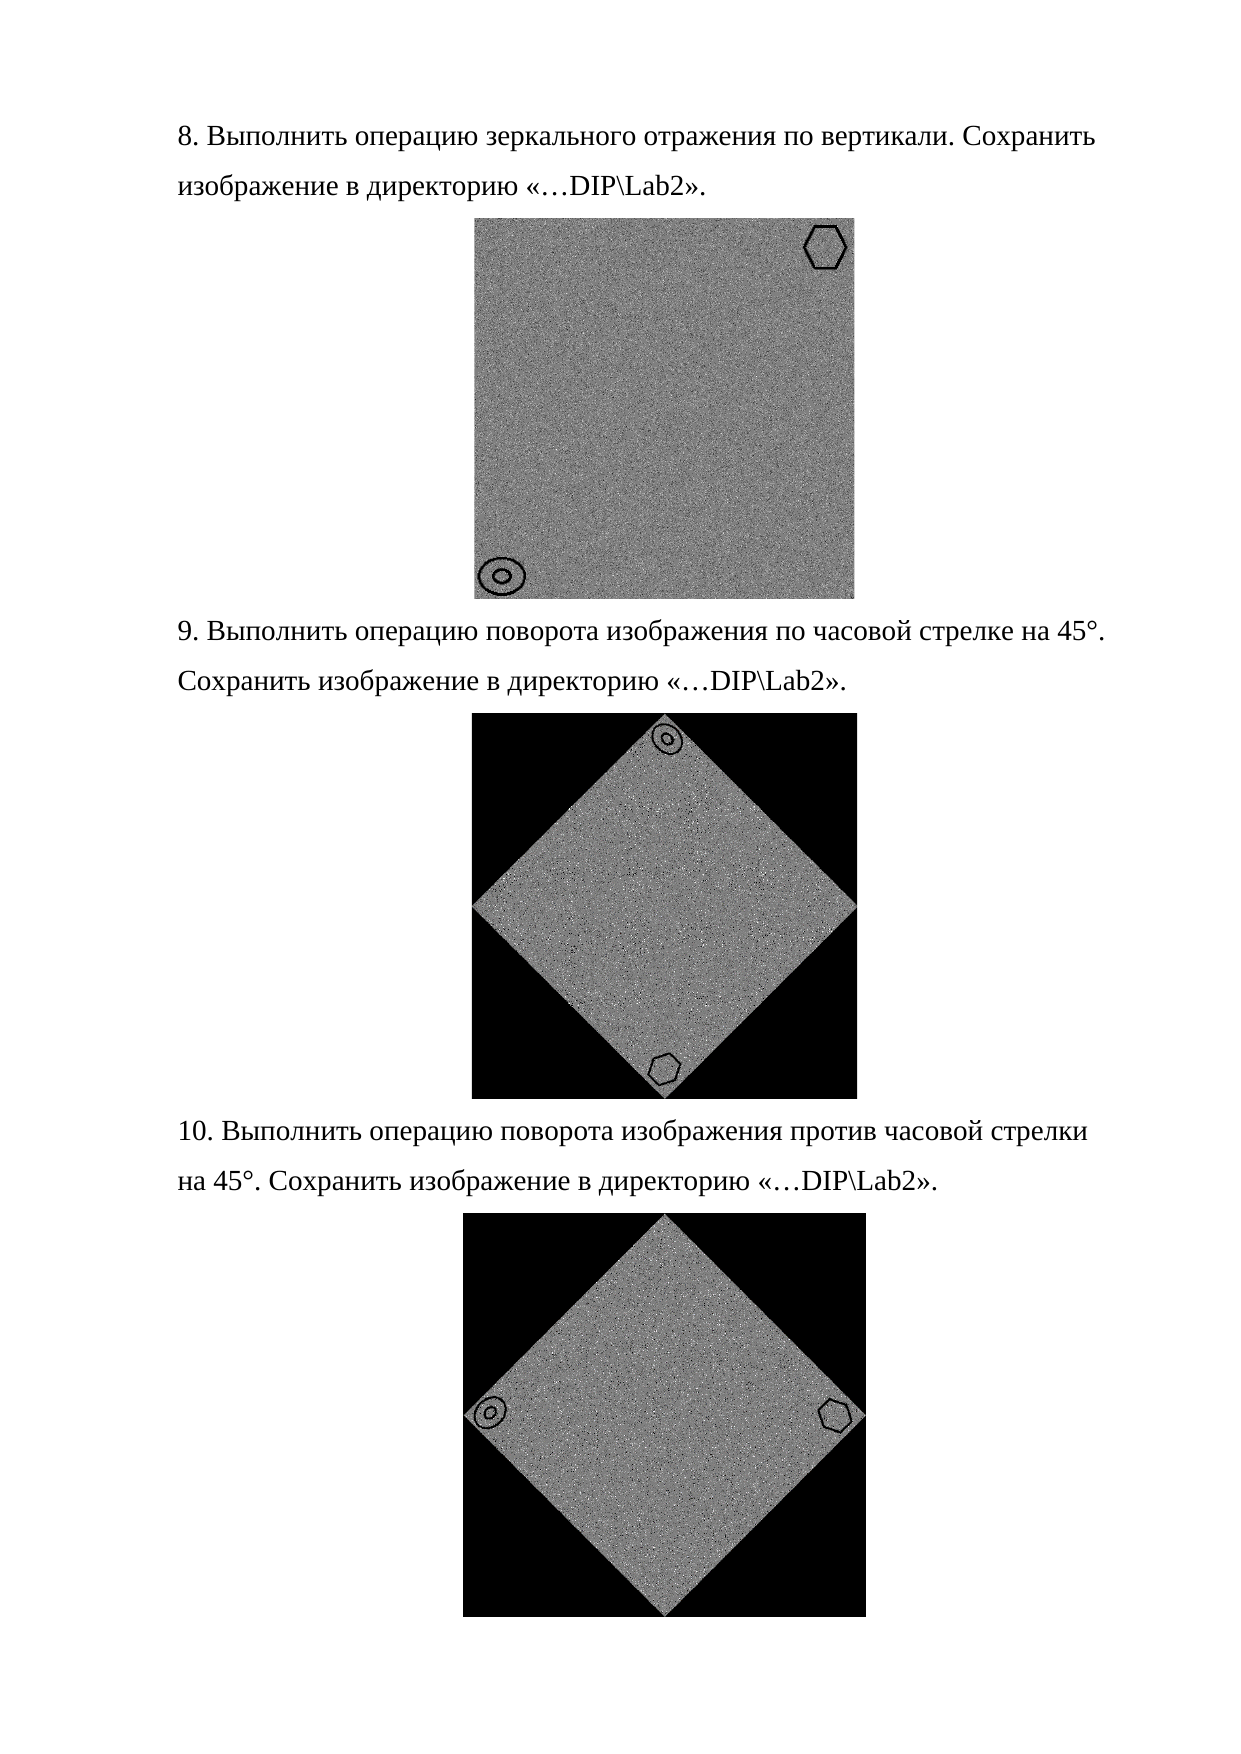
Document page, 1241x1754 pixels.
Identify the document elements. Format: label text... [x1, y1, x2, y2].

picture [463, 1213, 866, 1617]
text 9. Выполнить операцию поворота изображения по часовой стрелке на 45°. [177, 613, 1152, 646]
picture [471, 713, 858, 1099]
text изображение в директорию «…DIP\Lab2». [177, 168, 1152, 202]
text на 45°. Сохранить изображение в директорию «…DIP\Lab2». [177, 1163, 1152, 1197]
picture [474, 218, 855, 599]
text 10. Выполнить операцию поворота изображения против часовой стрелки [177, 1113, 1152, 1146]
text Сохранить изображение в директорию «…DIP\Lab2». [177, 663, 1152, 697]
text 8. Выполнить операцию зеркального отражения по вертикали. Сохранить [177, 118, 1152, 152]
